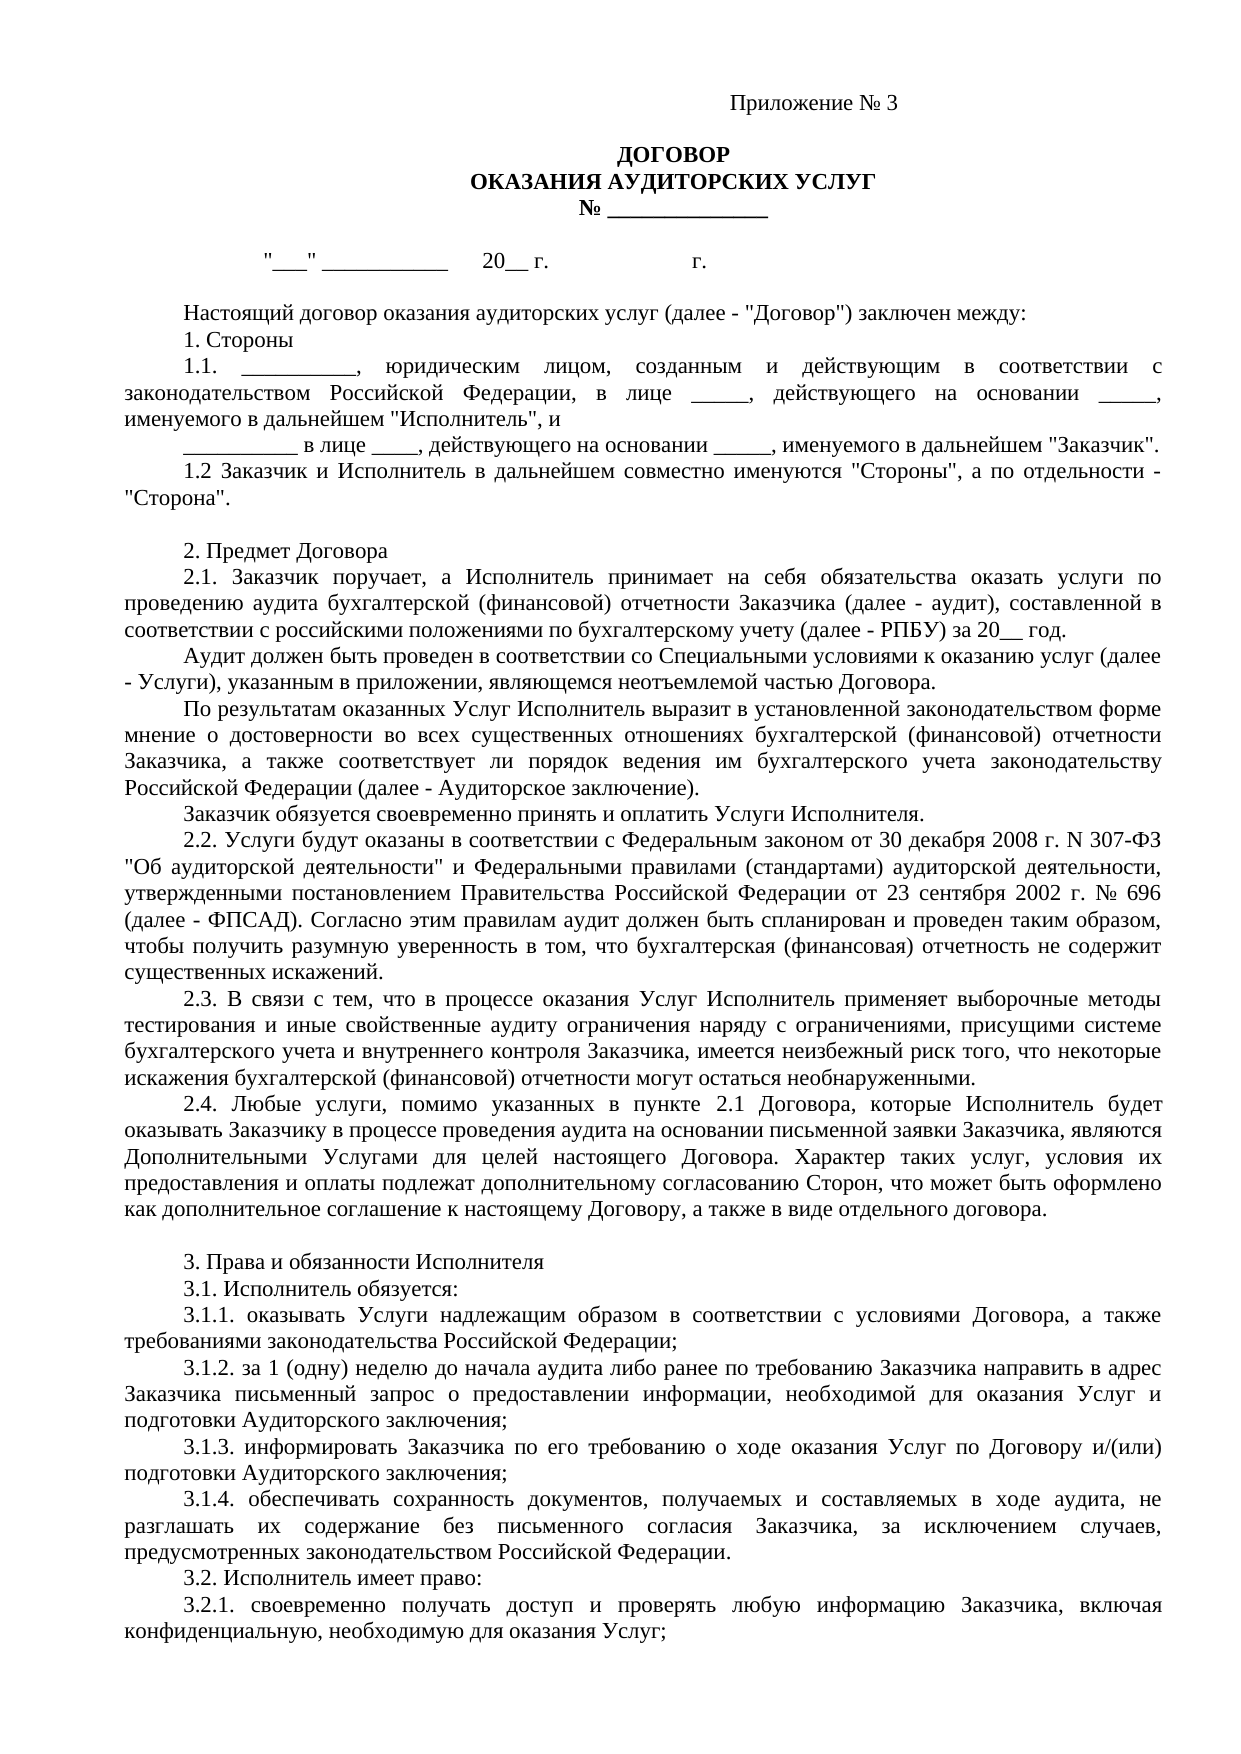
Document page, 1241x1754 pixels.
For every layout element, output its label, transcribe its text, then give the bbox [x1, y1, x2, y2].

text 2.3. В связи с тем, что в процессе оказания Услуг Исполнитель применяет выборочные методы тестирования и иные свойственные аудиту ограничения наряду с ограничениями, присущими системе бухгалтерского учета и внутреннего контроля Заказчика, имеется неизбежный риск того, что некоторые искажения бухгалтерской (финансовой) отчетности могут остаться необнаруженными. [124, 985, 1163, 1090]
text ДОГОВОР [124, 141, 1163, 168]
text По результатам оказанных Услуг Исполнитель выразит в установленной законодательством форме мнение о достоверности во всех существенных отношениях бухгалтерской (финансовой) отчетности Заказчика, а также соответствует ли порядок ведения им бухгалтерского учета законодательству Российской Федерации (далее - Аудиторское заключение). [124, 695, 1163, 800]
text 2.2. Услуги будут оказаны в соответствии с Федеральным законом от 30 декабря 2008 г. N 307-ФЗ "Об аудиторской деятельности" и Федеральными правилами (стандартами) аудиторской деятельности, утвержденными постановлением Правительства Российской Федерации от 23 сентября 2002 г. № 696 (далее - ФПСАД). Согласно этим правилам аудит должен быть спланирован и проведен таким образом, чтобы получить разумную уверенность в том, что бухгалтерская (финансовая) отчетность не содержит существенных искажений. [124, 827, 1163, 985]
text 3.2.1. своевременно получать доступ и проверять любую информацию Заказчика, включая конфиденциальную, необходимую для оказания Услуг; [124, 1591, 1163, 1643]
text 3.1. Исполнитель обязуется: [124, 1274, 1163, 1301]
text 3.1.1. оказывать Услуги надлежащим образом в соответствии с условиями Договора, а также требованиями законодательства Российской Федерации; [124, 1301, 1163, 1354]
text 3. Права и обязанности Исполнителя [124, 1248, 1163, 1274]
text 3.1.4. обеспечивать сохранность документов, получаемых и составляемых в ходе аудита, не разглашать их содержание без письменного согласия Заказчика, за исключением случаев, предусмотренных законодательством Российской Федерации. [124, 1485, 1163, 1564]
text Аудит должен быть проведен в соответствии со Специальными условиями к оказанию услуг (далее - Услуги), указанным в приложении, являющемся неотъемлемой частью Договора. [124, 642, 1163, 695]
text 2. Предмет Договора [124, 537, 1163, 563]
text __________ в лице ____, действующего на основании _____, именуемого в дальнейшем "Заказчик". [124, 431, 1163, 458]
text 1.1. __________, юридическим лицом, созданным и действующим в соответствии с законодательством Российской Федерации, в лице _____, действующего на основании _____, именуемого в дальнейшем "Исполнитель", и [124, 352, 1163, 431]
text 3.1.2. за 1 (одну) неделю до начала аудита либо ранее по требованию Заказчика направить в адрес Заказчика письменный запрос о предоставлении информации, необходимой для оказания Услуг и подготовки Аудиторского заключения; [124, 1354, 1163, 1433]
text 3.1.3. информировать Заказчика по его требованию о ходе оказания Услуг по Договору и/(или) подготовки Аудиторского заключения; [124, 1433, 1163, 1485]
text 1.2 Заказчик и Исполнитель в дальнейшем совместно именуются "Стороны", а по отдельности - "Сторона". [124, 458, 1163, 510]
text 1. Стороны [124, 326, 1163, 352]
text 2.1. Заказчик поручает, а Исполнитель принимает на себя обязательства оказать услуги по проведению аудита бухгалтерской (финансовой) отчетности Заказчика (далее - аудит), составленной в соответствии с российскими положениями по бухгалтерскому учету (далее - РПБУ) за 20__ год. [124, 563, 1163, 642]
text 2.4. Любые услуги, помимо указанных в пункте 2.1 Договора, которые Исполнитель будет оказывать Заказчику в процессе проведения аудита на основании письменной заявки Заказчика, являются Дополнительными Услугами для целей настоящего Договора. Характер таких услуг, условия их предоставления и оплаты подлежат дополнительному согласованию Сторон, что может быть оформлено как дополнительное соглашение к настоящему Договору, а также в виде отдельного договора. [124, 1090, 1163, 1222]
text Настоящий договор оказания аудиторских услуг (далее - "Договор") заключен между: [124, 299, 1163, 326]
text "___" ___________ 20__ г. г. [124, 247, 1163, 273]
text Приложение № 3 [729, 89, 1163, 115]
text 3.2. Исполнитель имеет право: [124, 1564, 1163, 1591]
text Заказчик обязуется своевременно принять и оплатить Услуги Исполнителя. [124, 800, 1163, 827]
text ОКАЗАНИЯ АУДИТОРСКИХ УСЛУГ [124, 168, 1163, 194]
text № ______________ [124, 194, 1163, 220]
